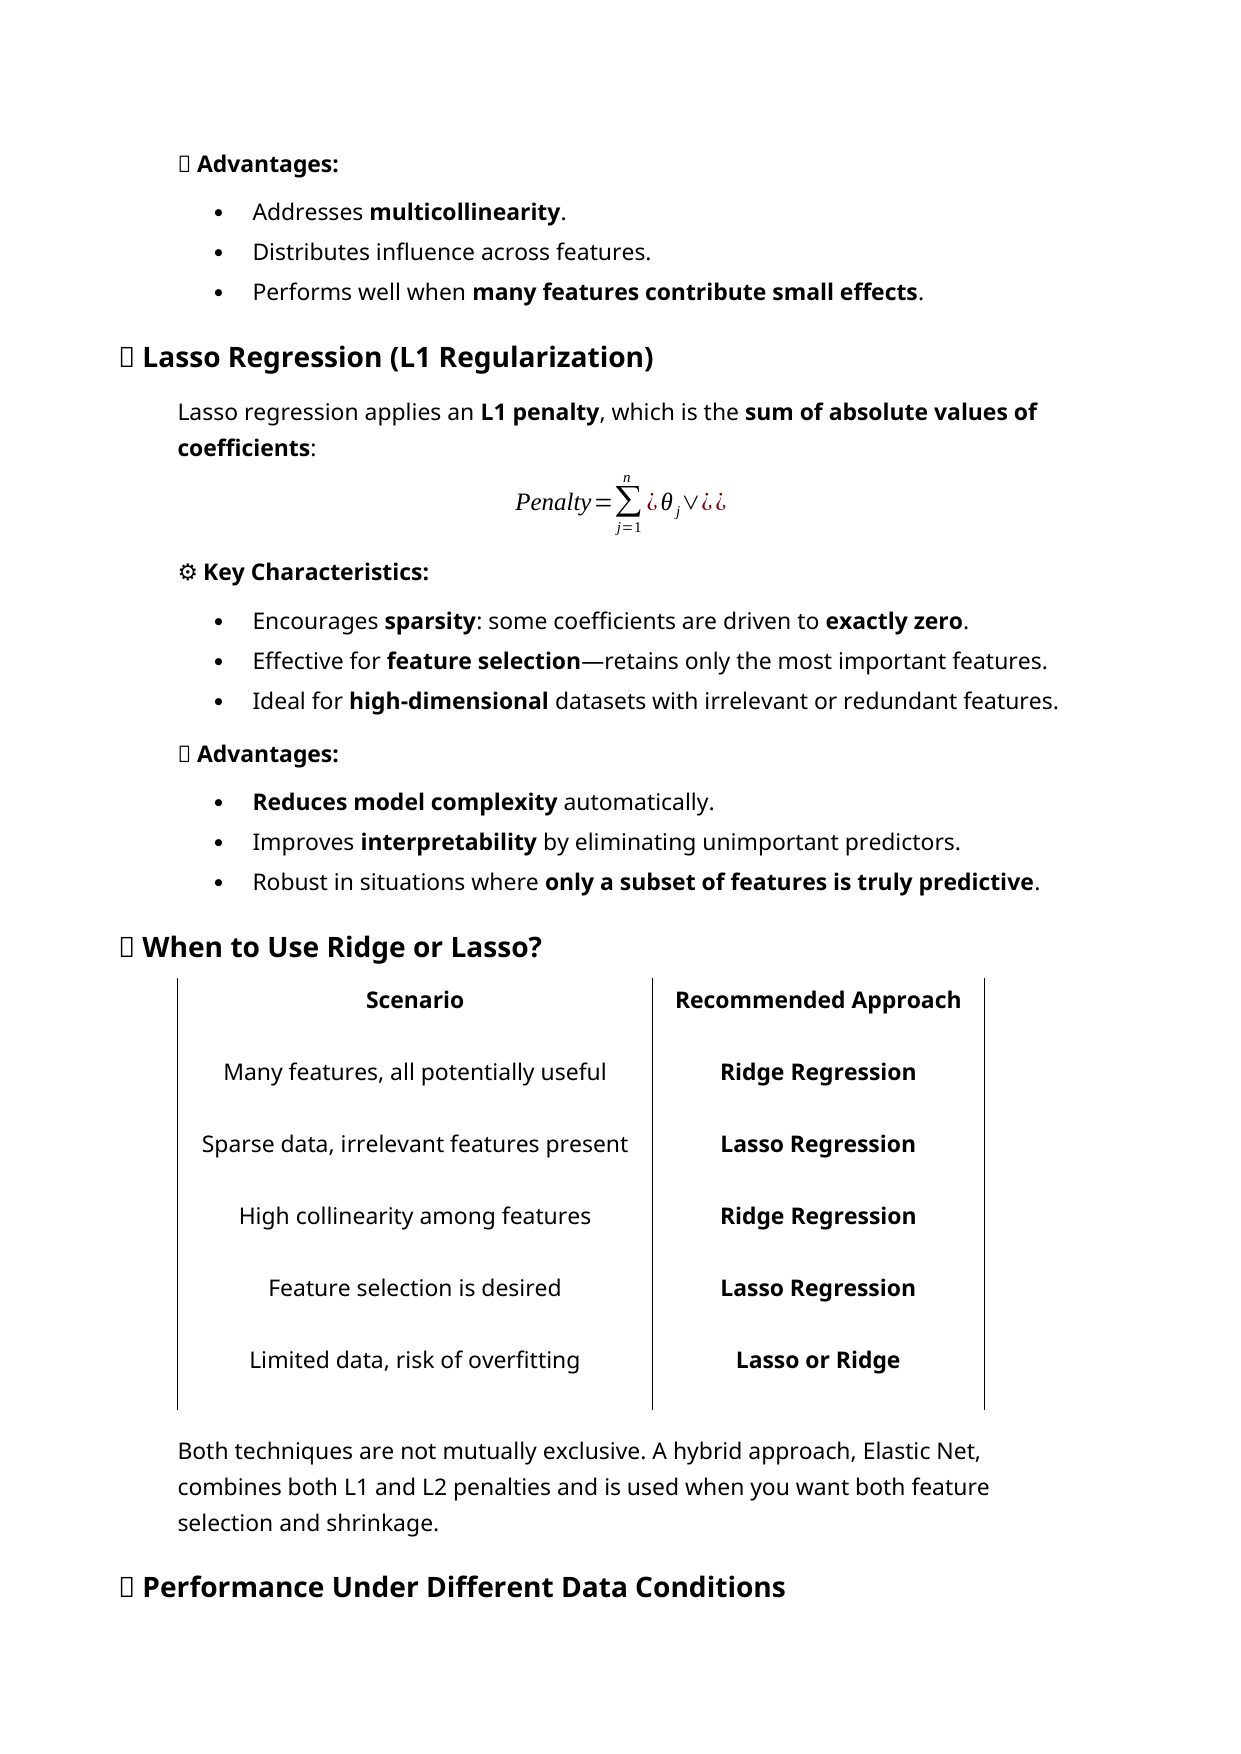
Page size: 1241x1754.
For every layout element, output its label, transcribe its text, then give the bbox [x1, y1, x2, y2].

subtitle 🔹 Lasso Regression (L1 Regularization) [118, 337, 1063, 376]
table_header Recommended Approach [653, 978, 984, 1050]
table_cell Feature selection is desired [178, 1266, 652, 1338]
table_cell Lasso Regression [653, 1266, 984, 1338]
table_cell Sparse data, irrelevant features present [178, 1122, 652, 1194]
subtitle 🔹 Performance Under Different Data Conditions [118, 1568, 1063, 1606]
text ✅ Advantages: [177, 148, 1063, 179]
table_cell Limited data, risk of overfitting [178, 1338, 652, 1410]
table_cell High collinearity among features [178, 1194, 652, 1266]
list Effective for feature selection—retains only the most important features. [215, 645, 1063, 676]
list Robust in situations where only a subset of features is truly predictive. [215, 866, 1063, 897]
table_cell Ridge Regression [653, 1194, 984, 1266]
text ✅ Advantages: [177, 738, 1063, 769]
text Lasso regression applies an L1 penalty, which is the sum of absolute values of coefficients: [177, 396, 1063, 463]
text ⚙️ Key Characteristics: [177, 556, 1063, 588]
table_header Scenario [178, 978, 652, 1050]
list Encourages sparsity: some coefficients are driven to exactly zero. [215, 605, 1063, 636]
list Addresses multicollinearity. [215, 196, 1063, 227]
table_cell Many features, all potentially useful [178, 1050, 652, 1122]
list Distributes influence across features. [215, 236, 1063, 267]
list Improves interpretability by eliminating unimportant predictors. [215, 826, 1063, 857]
table_cell Lasso or Ridge [653, 1338, 984, 1410]
text Both techniques are not mutually exclusive. A hybrid approach, Elastic Net, combines both L1 and L2 penalties and is used when you want both feature selection and shrinkage. [177, 1435, 1063, 1538]
subtitle 🔹 When to Use Ridge or Lasso? [118, 927, 1063, 966]
table_cell Lasso Regression [653, 1122, 984, 1194]
table_cell Ridge Regression [653, 1050, 984, 1122]
list Reduces model complexity automatically. [215, 786, 1063, 817]
list Performs well when many features contribute small effects. [215, 276, 1063, 307]
list Ideal for high-dimensional datasets with irrelevant or redundant features. [215, 685, 1063, 716]
